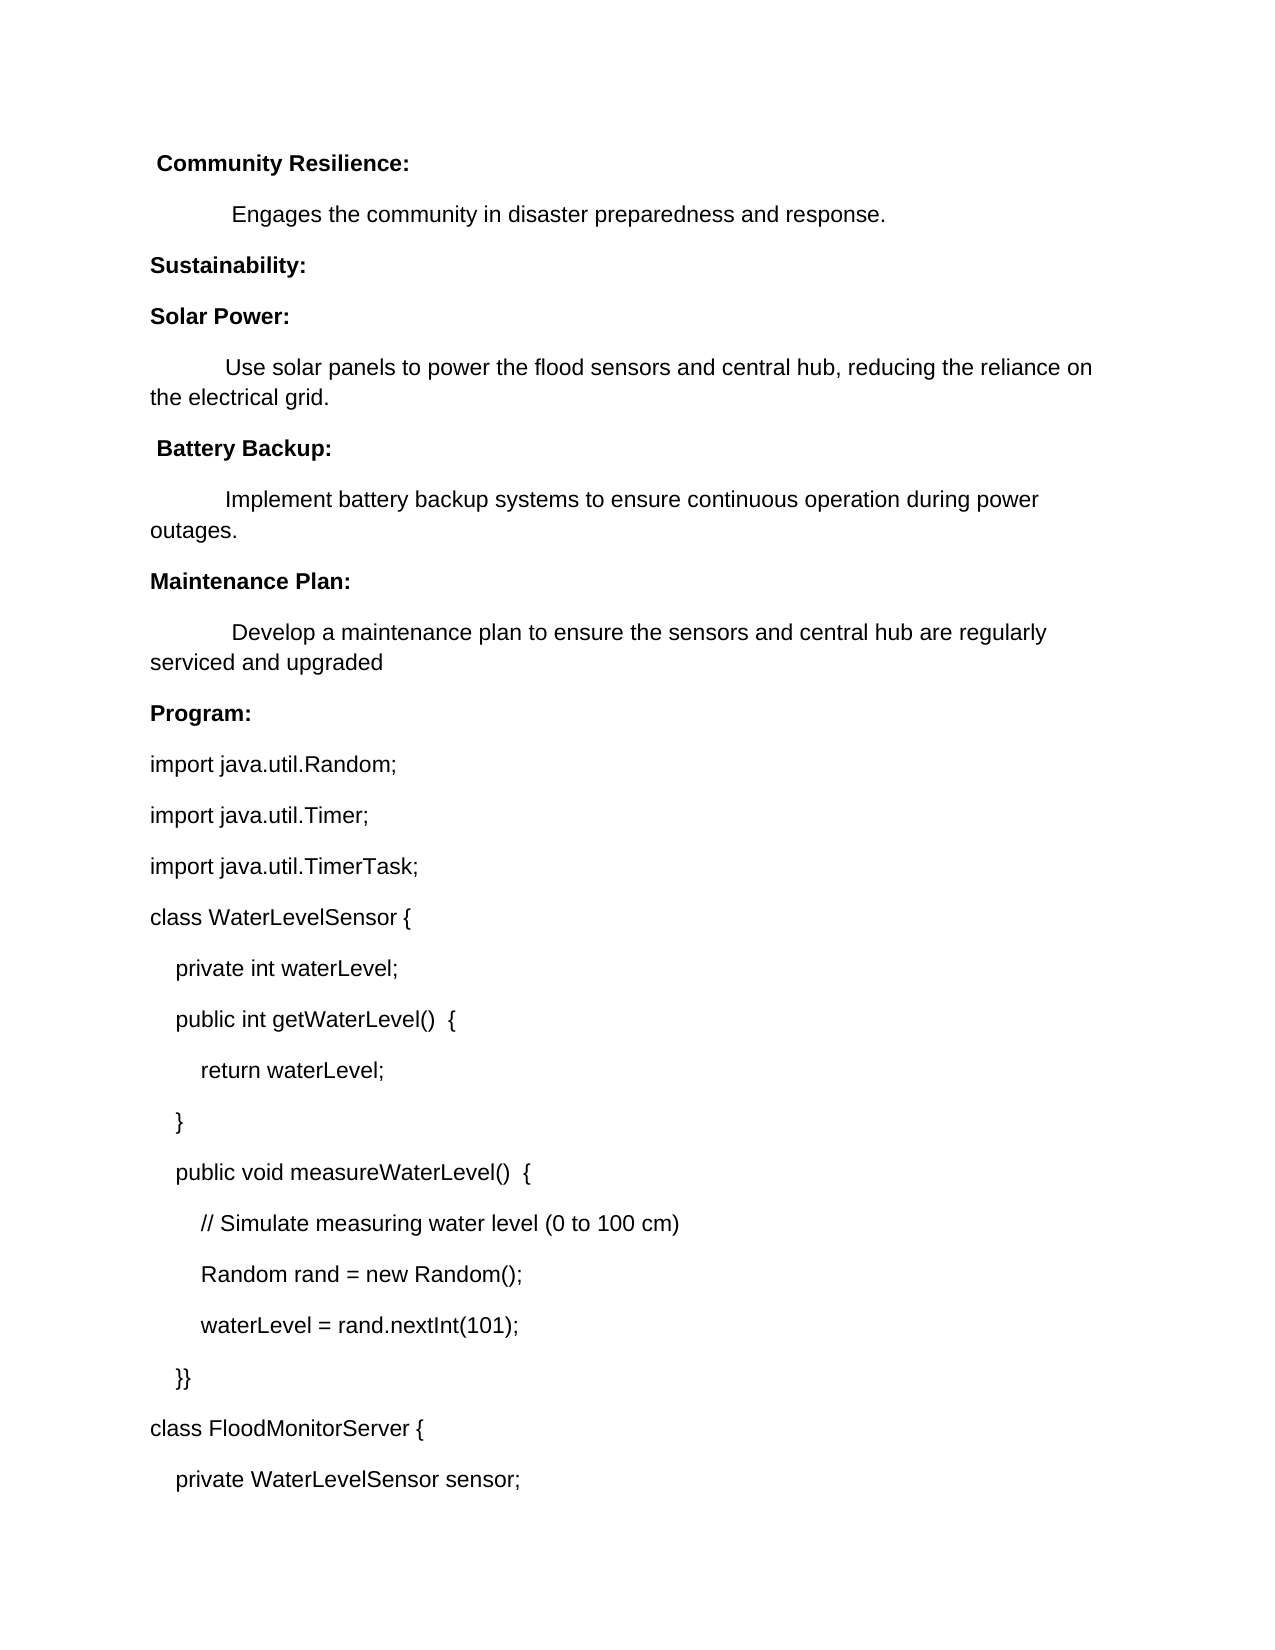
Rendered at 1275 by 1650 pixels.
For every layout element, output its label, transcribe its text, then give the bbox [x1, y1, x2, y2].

text Implement battery backup systems to ensure continuous operation during power outages. [150, 486, 1125, 543]
text class WaterLevelSensor { [150, 904, 1125, 931]
text return waterLevel; [150, 1057, 1125, 1084]
text Program: [150, 700, 1125, 726]
text Battery Backup: [150, 435, 1125, 462]
text Engages the community in disaster preparedness and response. [150, 201, 1125, 227]
text Sustainability: [150, 252, 1125, 278]
text Random rand = new Random(); [150, 1261, 1125, 1288]
text import java.util.Timer; [150, 802, 1125, 828]
text private int waterLevel; [150, 955, 1125, 982]
text import java.util.TimerTask; [150, 853, 1125, 879]
text public void measureWaterLevel() { [150, 1159, 1125, 1186]
text public int getWaterLevel() { [150, 1006, 1125, 1033]
text Community Resilience: [150, 150, 1125, 176]
text Develop a maintenance plan to ensure the sensors and central hub are regularly serviced and upgraded [150, 619, 1125, 675]
text }} [150, 1363, 1125, 1390]
text private WaterLevelSensor sensor; [150, 1466, 1125, 1492]
text import java.util.Random; [150, 751, 1125, 777]
text class FloodMonitorServer { [150, 1414, 1125, 1441]
text Maintenance Plan: [150, 568, 1125, 594]
text } [150, 1108, 1125, 1135]
text Use solar panels to power the flood sensors and central hub, reducing the reliance on the electrical grid. [150, 354, 1125, 411]
text Solar Power: [150, 303, 1125, 329]
text waterLevel = rand.nextInt(101); [150, 1312, 1125, 1339]
text // Simulate measuring water level (0 to 100 cm) [150, 1210, 1125, 1237]
